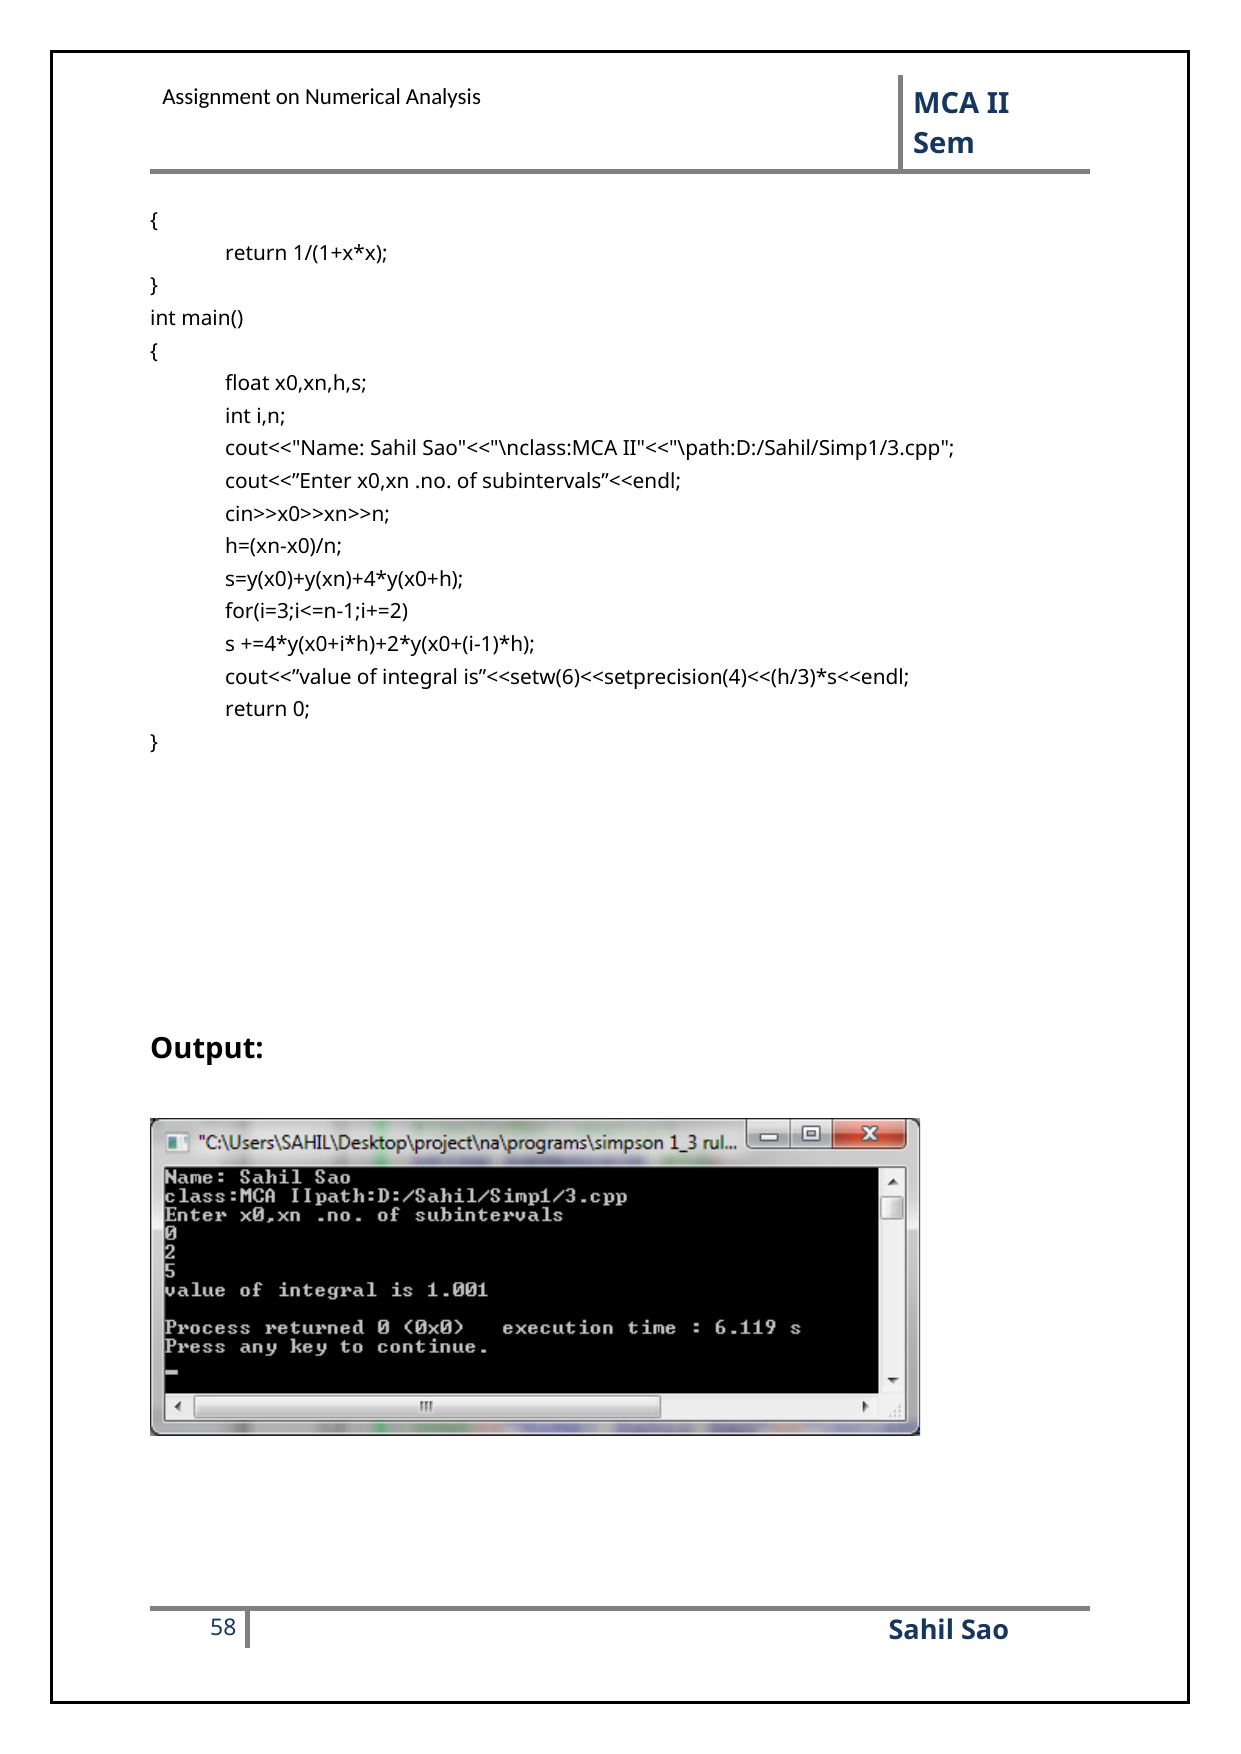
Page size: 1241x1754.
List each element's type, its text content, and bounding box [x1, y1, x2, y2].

text s +=4*y(x0+i*h)+2*y(x0+(i-1)*h); [150, 629, 1090, 658]
text float x0,xn,h,s; [150, 368, 1090, 397]
text } [150, 727, 1090, 755]
text cout<<"Name: Sahil Sao"<<"\nclass:MCA II"<<"\path:D:/Sahil/Simp1/3.cpp"; [225, 433, 1090, 462]
text return 0; [150, 694, 1090, 723]
text { [150, 205, 1090, 234]
text int i,n; [150, 401, 1090, 429]
text return 1/(1+x*x); [150, 238, 1090, 266]
text int main() [150, 303, 1090, 332]
text Output: [150, 1027, 1090, 1067]
text cin>>x0>>xn>>n; [150, 499, 1090, 527]
text } [150, 271, 1090, 299]
text for(i=3;i<=n-1;i+=2) [150, 597, 1090, 625]
text { [150, 336, 1090, 364]
picture [150, 1118, 921, 1436]
text cout<<”Enter x0,xn .no. of subintervals”<<endl; [150, 466, 1090, 494]
text cout<<”value of integral is”<<setw(6)<<setprecision(4)<<(h/3)*s<<endl; [150, 662, 1090, 690]
text h=(xn-x0)/n; [150, 531, 1090, 560]
text s=y(x0)+y(xn)+4*y(x0+h); [150, 564, 1090, 592]
